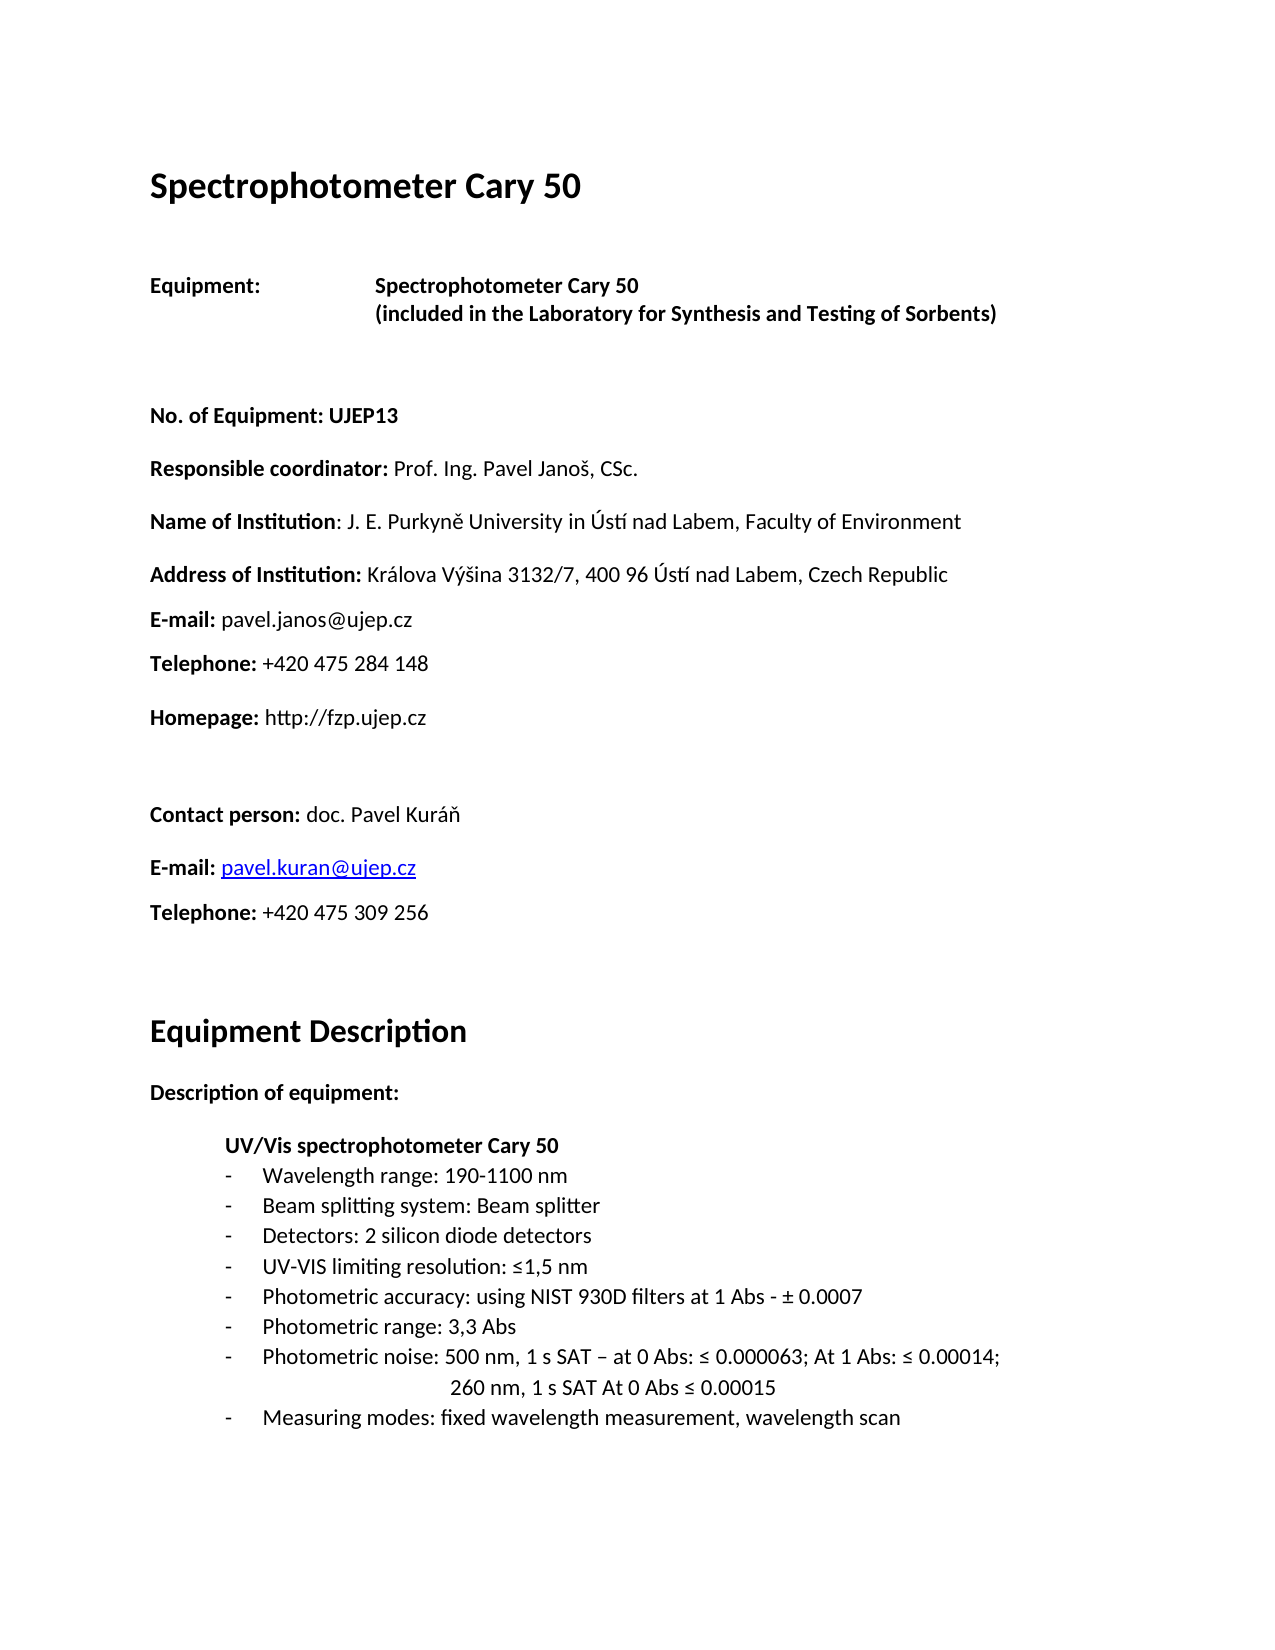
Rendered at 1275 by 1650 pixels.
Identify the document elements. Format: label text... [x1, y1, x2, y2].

text Name of Institution: J. E. Purkyně University in Ústí nad Labem, Faculty of Environment [150, 507, 1125, 535]
text Telephone: +420 475 284 148 [150, 649, 1125, 678]
text Spectrophotometer Cary 50 [150, 162, 1125, 208]
text No. of Equipment: UJEP13 [150, 401, 1125, 429]
list Photometric range: 3,3 Abs [225, 1312, 1125, 1340]
list Beam splitting system: Beam splitter [225, 1191, 1125, 1219]
list UV/Vis spectrophotometer Cary 50 [225, 1131, 1125, 1159]
list Detectors: 2 silicon diode detectors [225, 1222, 1125, 1249]
text Description of equipment: [150, 1078, 1125, 1106]
text Equipment: Spectrophotometer Cary 50 [150, 271, 1125, 299]
list Photometric noise: 500 nm, 1 s SAT – at 0 Abs: ≤ 0.000063; At 1 Abs: ≤ 0.00014; [225, 1342, 1125, 1370]
text E-mail: pavel.janos@ujep.cz [150, 605, 1125, 633]
text Equipment Description [150, 1010, 1125, 1051]
text E-mail: pavel.kuran@ujep.cz [150, 853, 1125, 881]
list Wavelength range: 190-1100 nm [225, 1161, 1125, 1189]
list Measuring modes: fixed wavelength measurement, wavelength scan [225, 1403, 1125, 1431]
text Address of Institution: Králova Výšina 3132/7, 400 96 Ústí nad Labem, Czech Republic [150, 560, 1125, 588]
text Telephone: +420 475 309 256 [150, 898, 1125, 926]
list UV-VIS limiting resolution: ≤1,5 nm [225, 1252, 1125, 1280]
text (included in the Laboratory for Synthesis and Testing of Sorbents) [150, 299, 1125, 327]
text Homepage: http://fzp.ujep.cz [150, 703, 1125, 731]
list Photometric accuracy: using NIST 930D filters at 1 Abs - ± 0.0007 [225, 1282, 1125, 1310]
text Responsible coordinator: Prof. Ing. Pavel Janoš, CSc. [150, 454, 1125, 482]
text Contact person: doc. Pavel Kuráň [150, 800, 1125, 828]
list 260 nm, 1 s SAT At 0 Abs ≤ 0.00015 [262, 1373, 1125, 1401]
